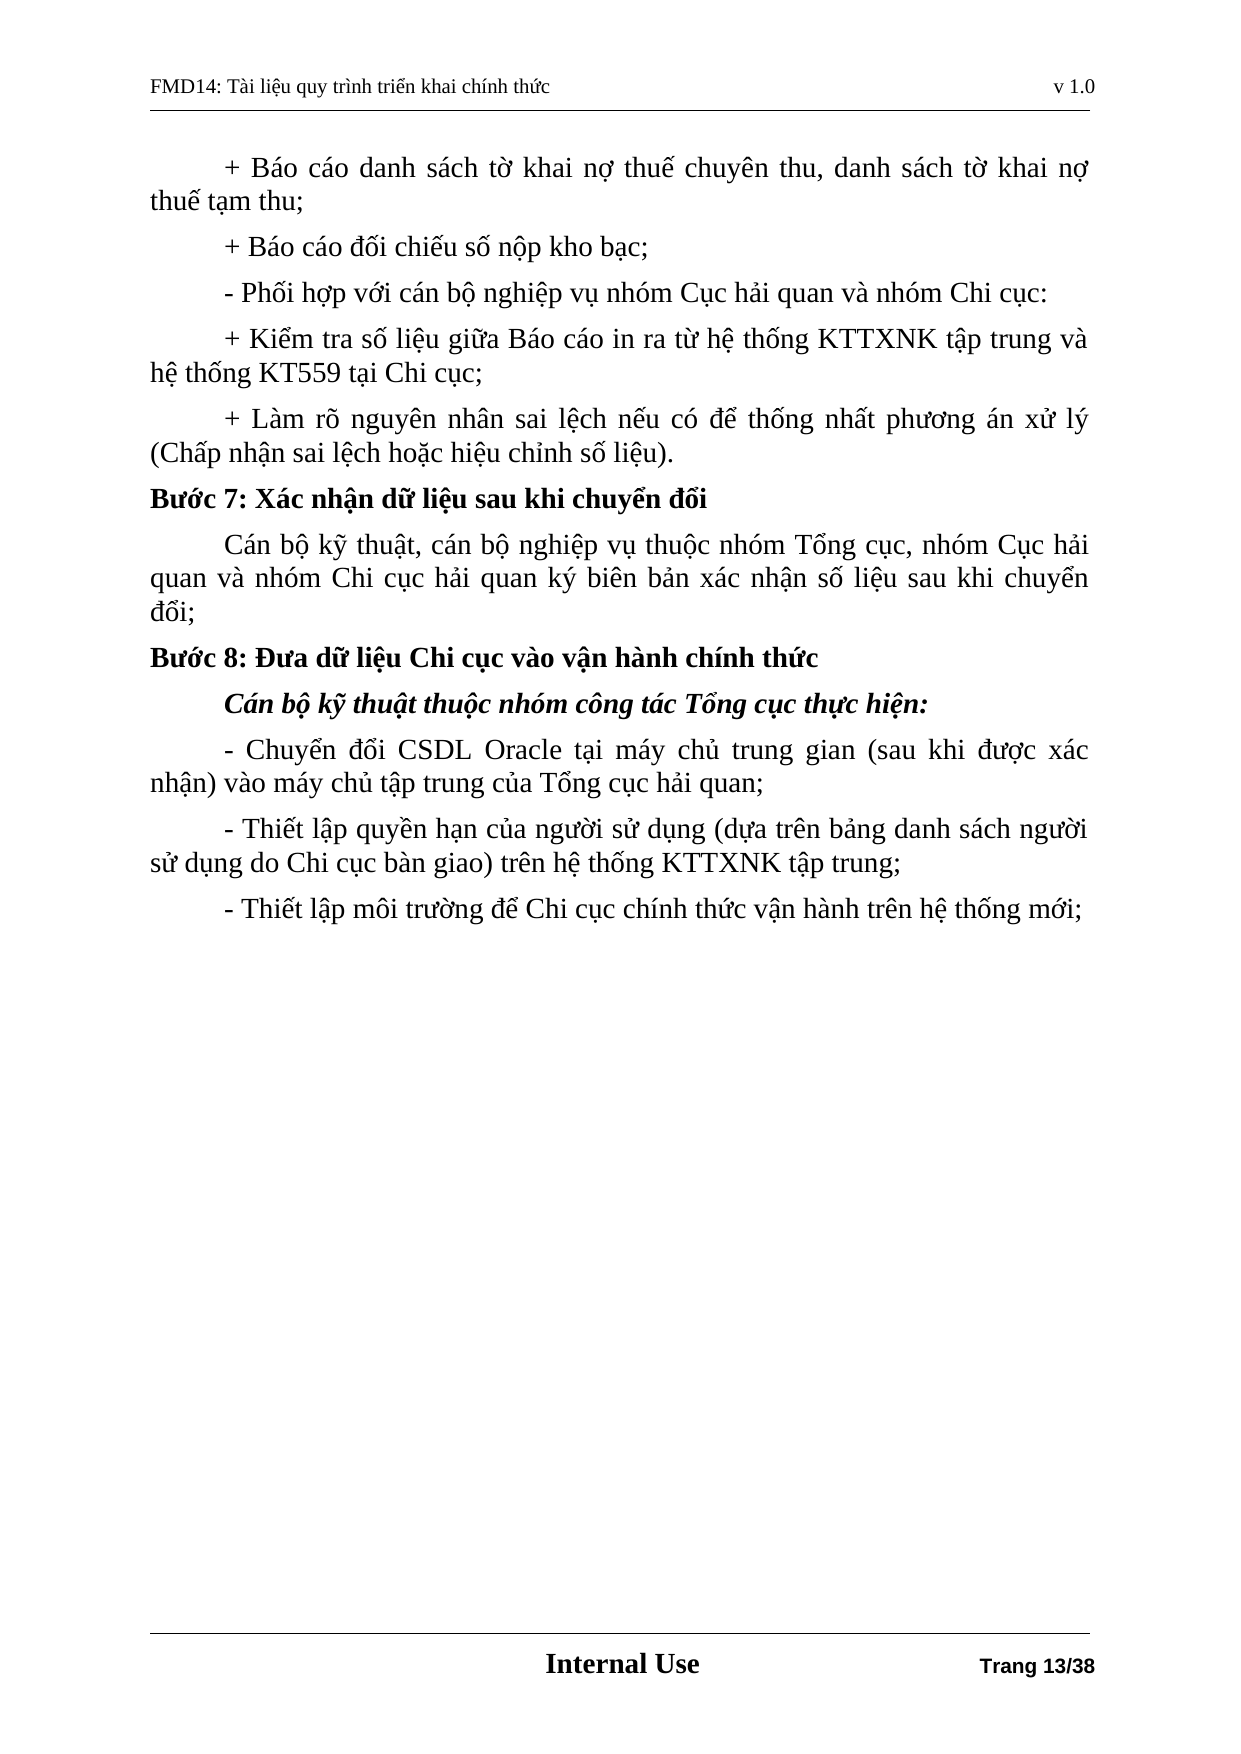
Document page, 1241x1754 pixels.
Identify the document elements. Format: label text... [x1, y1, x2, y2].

text + Báo cáo danh sách tờ khai nợ thuế chuyên thu, danh sách tờ khai nợ thuế tạm thu; [150, 150, 1090, 217]
text + Kiểm tra số liệu giữa Báo cáo in ra từ hệ thống KTTXNK tập trung và hệ thống KT559 tại Chi cục; [150, 322, 1090, 389]
text Cán bộ kỹ thuật, cán bộ nghiệp vụ thuộc nhóm Tổng cục, nhóm Cục hải quan và nhóm Chi cục hải quan ký biên bản xác nhận số liệu sau khi chuyển đổi; [150, 527, 1090, 627]
text - Chuyển đổi CSDL Oracle tại máy chủ trung gian (sau khi được xác nhận) vào máy chủ tập trung của Tổng cục hải quan; [150, 732, 1090, 799]
text + Làm rõ nguyên nhân sai lệch nếu có để thống nhất phương án xử lý (Chấp nhận sai lệch hoặc hiệu chỉnh số liệu). [150, 401, 1090, 468]
text - Phối hợp với cán bộ nghiệp vụ nhóm Cục hải quan và nhóm Chi cục: [150, 276, 1090, 309]
text Cán bộ kỹ thuật thuộc nhóm công tác Tổng cục thực hiện: [150, 686, 1090, 719]
text - Thiết lập môi trường để Chi cục chính thức vận hành trên hệ thống mới; [150, 891, 1090, 925]
text - Thiết lập quyền hạn của người sử dụng (dựa trên bảng danh sách người sử dụng do Chi cục bàn giao) trên hệ thống KTTXNK tập trung; [150, 812, 1090, 879]
subtitle Bước 8: Đưa dữ liệu Chi cục vào vận hành chính thức [150, 640, 1090, 673]
subtitle Bước 7: Xác nhận dữ liệu sau khi chuyển đổi [150, 481, 1090, 514]
text + Báo cáo đối chiếu số nộp kho bạc; [150, 229, 1090, 263]
